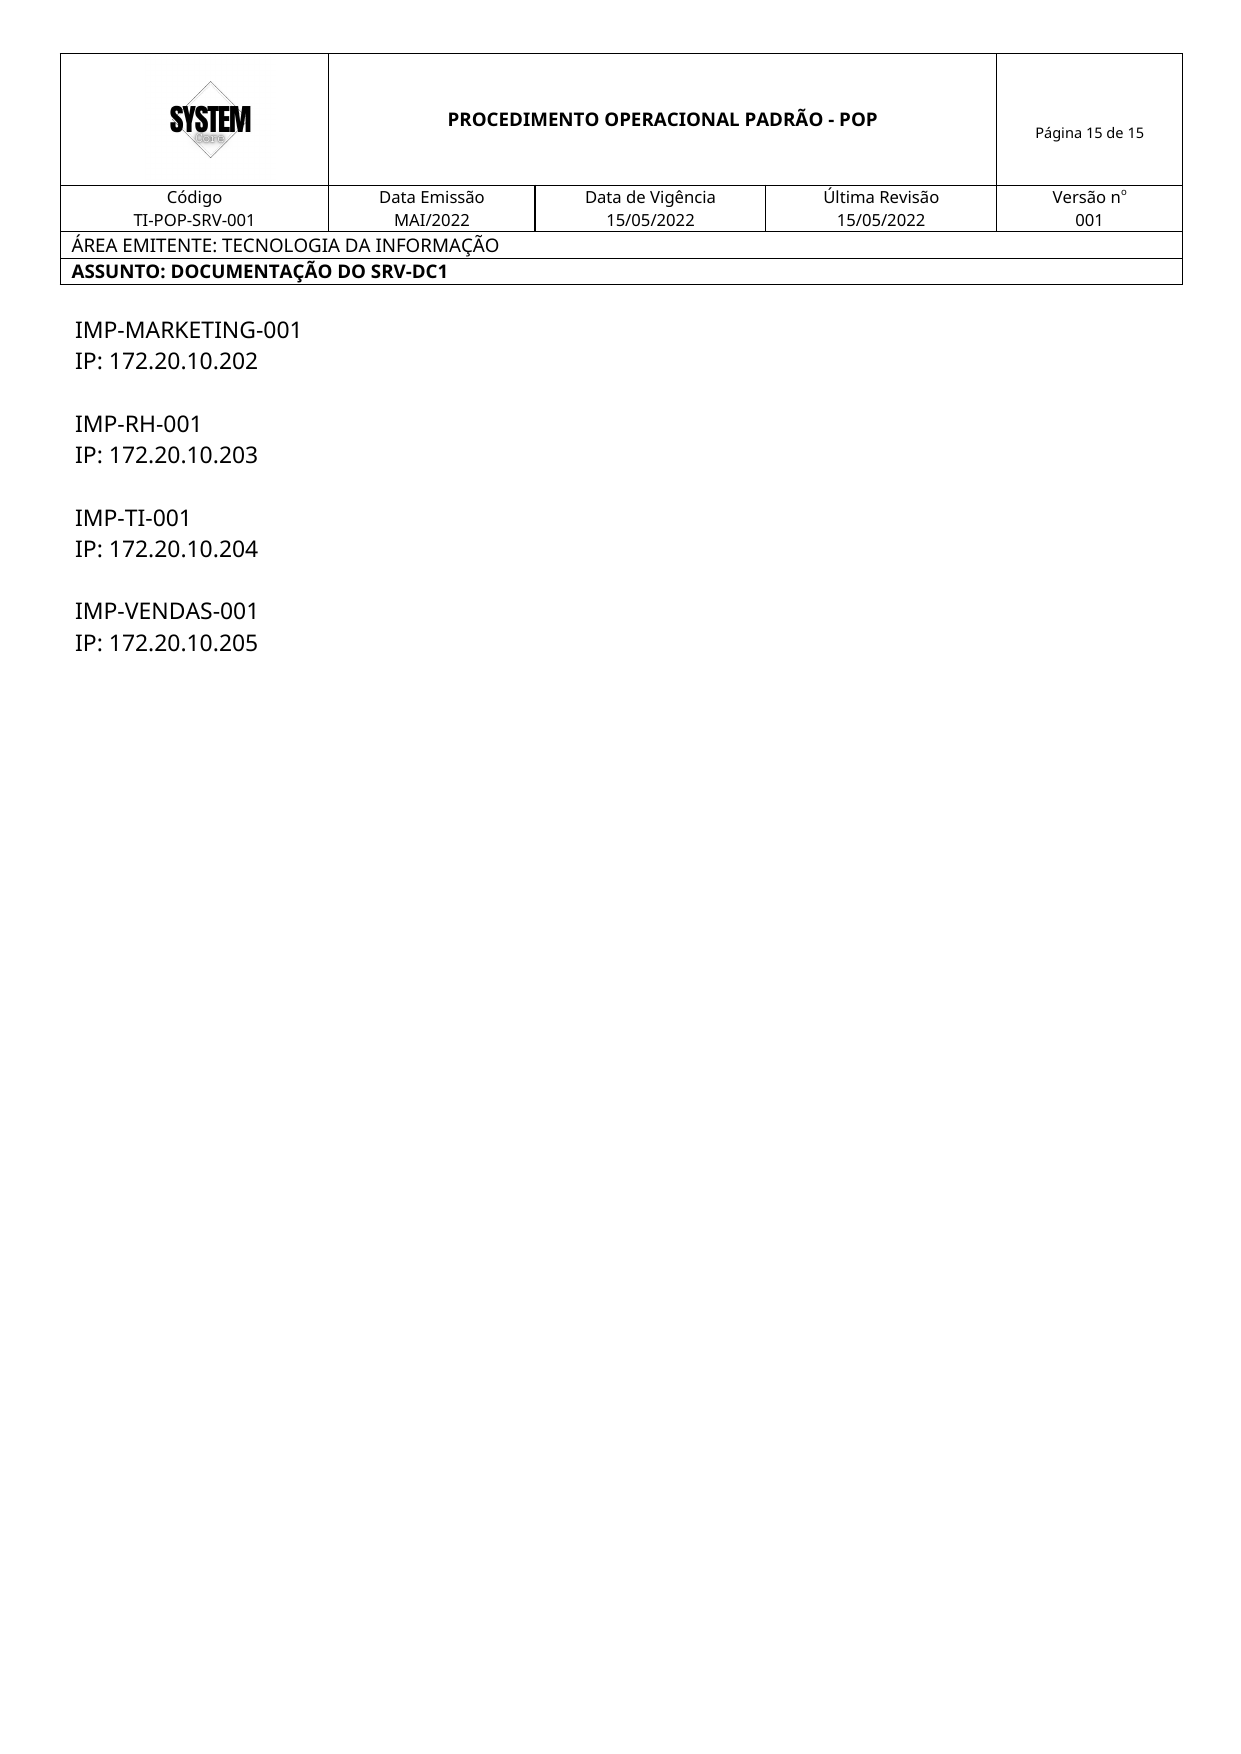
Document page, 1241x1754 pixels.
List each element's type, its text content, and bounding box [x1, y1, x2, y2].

text IMP-RH-001 [75, 408, 1165, 439]
text IP: 172.20.10.204 [75, 533, 1165, 564]
text IP: 172.20.10.203 [75, 439, 1165, 470]
text IP: 172.20.10.205 [75, 626, 1165, 658]
picture [145, 54, 276, 185]
text IMP-TI-001 [75, 501, 1165, 533]
text IP: 172.20.10.202 [75, 345, 1165, 376]
text IMP-MARKETING-001 [75, 314, 1165, 345]
text IMP-VENDAS-001 [75, 595, 1165, 626]
